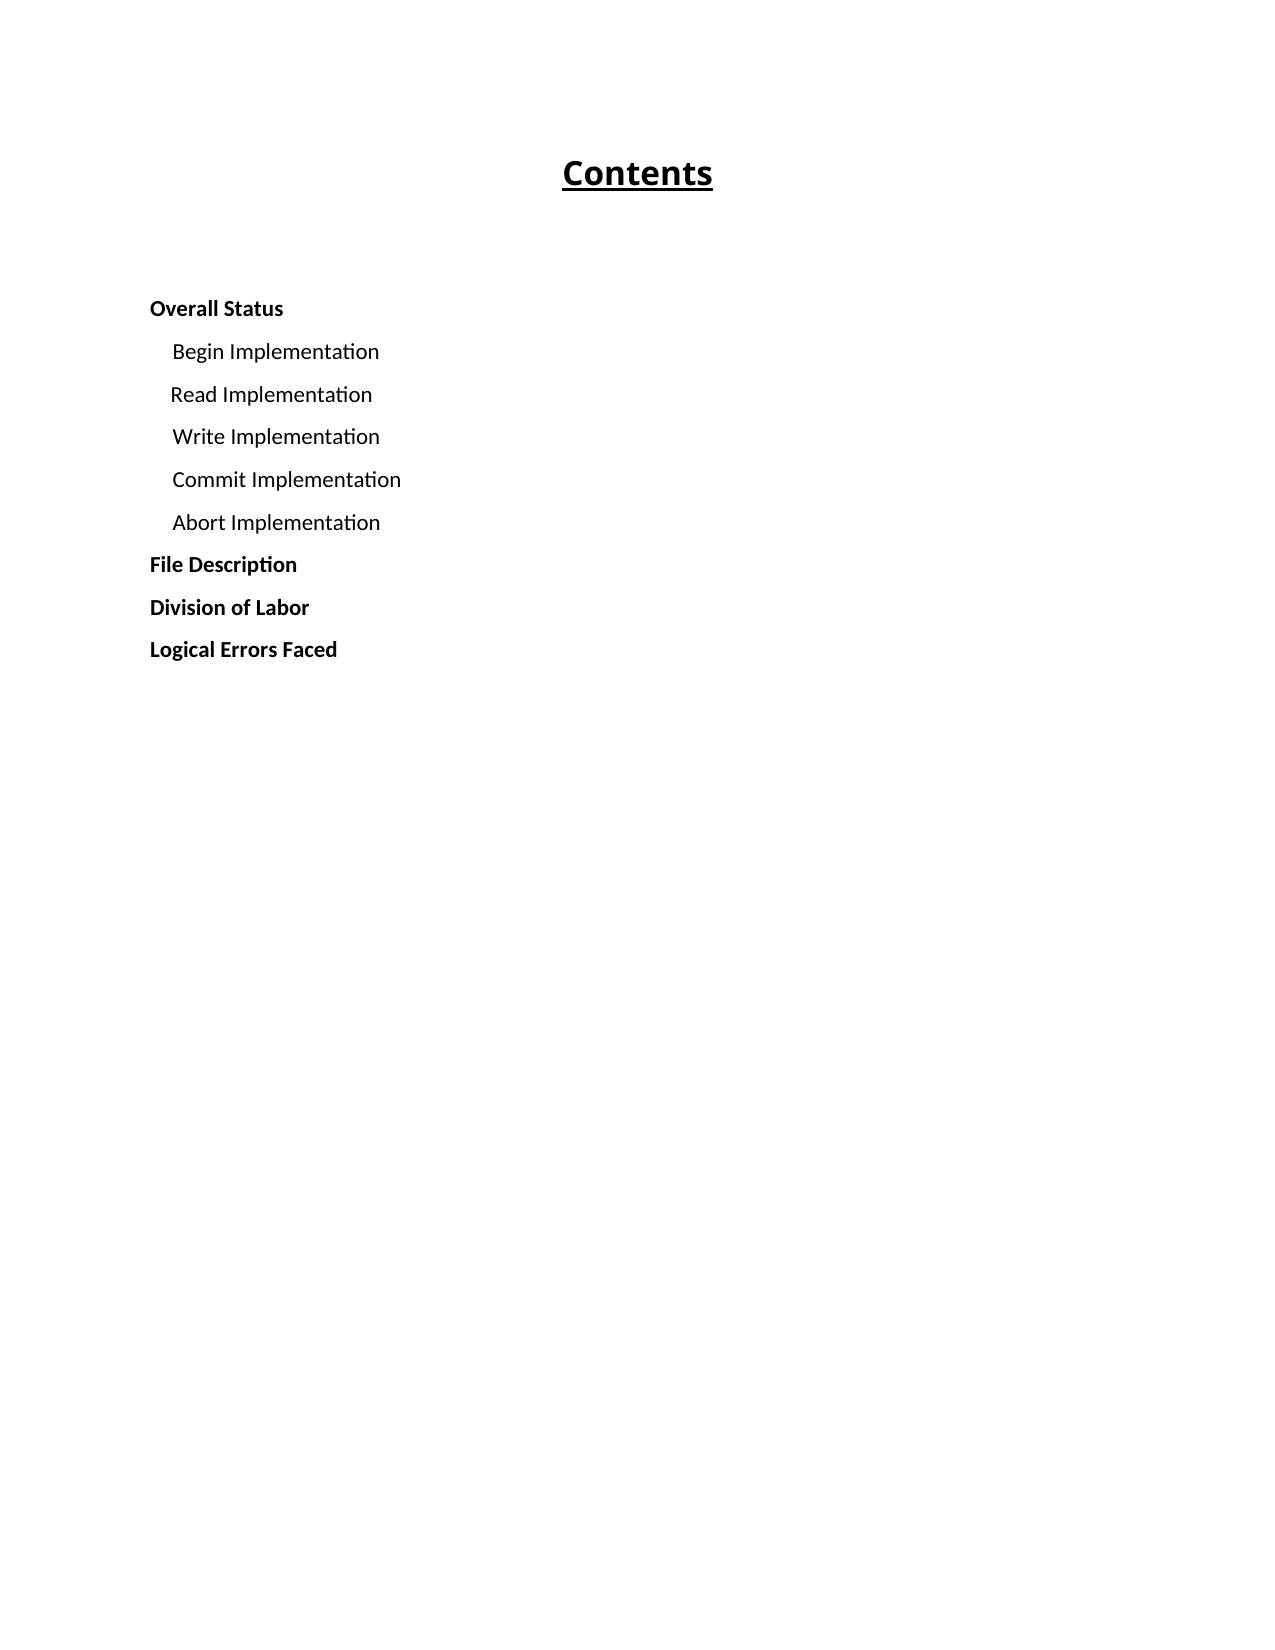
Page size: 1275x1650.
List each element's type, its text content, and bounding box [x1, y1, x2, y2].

text Contents [150, 150, 1125, 195]
